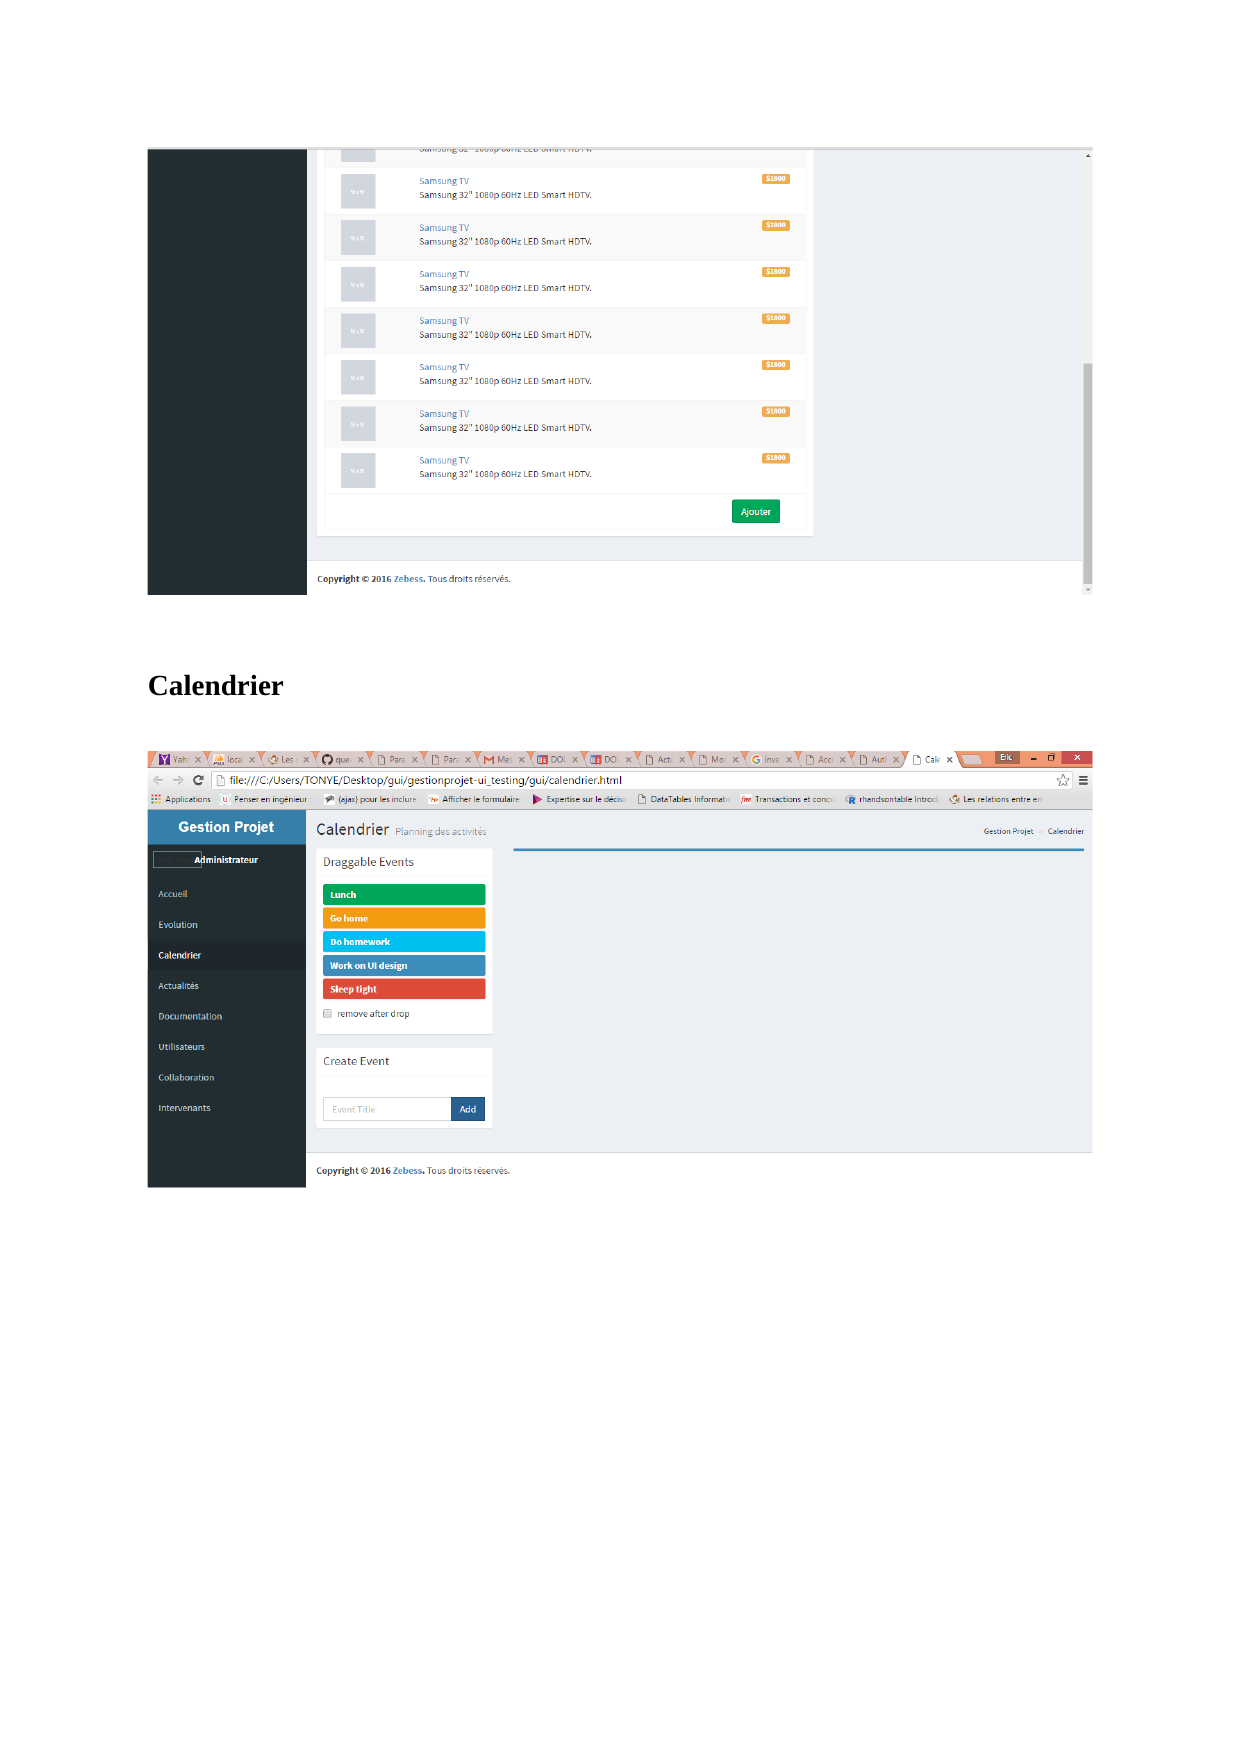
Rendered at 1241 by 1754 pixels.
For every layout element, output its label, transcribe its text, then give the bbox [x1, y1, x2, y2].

subtitle Calendrier [148, 668, 1093, 702]
